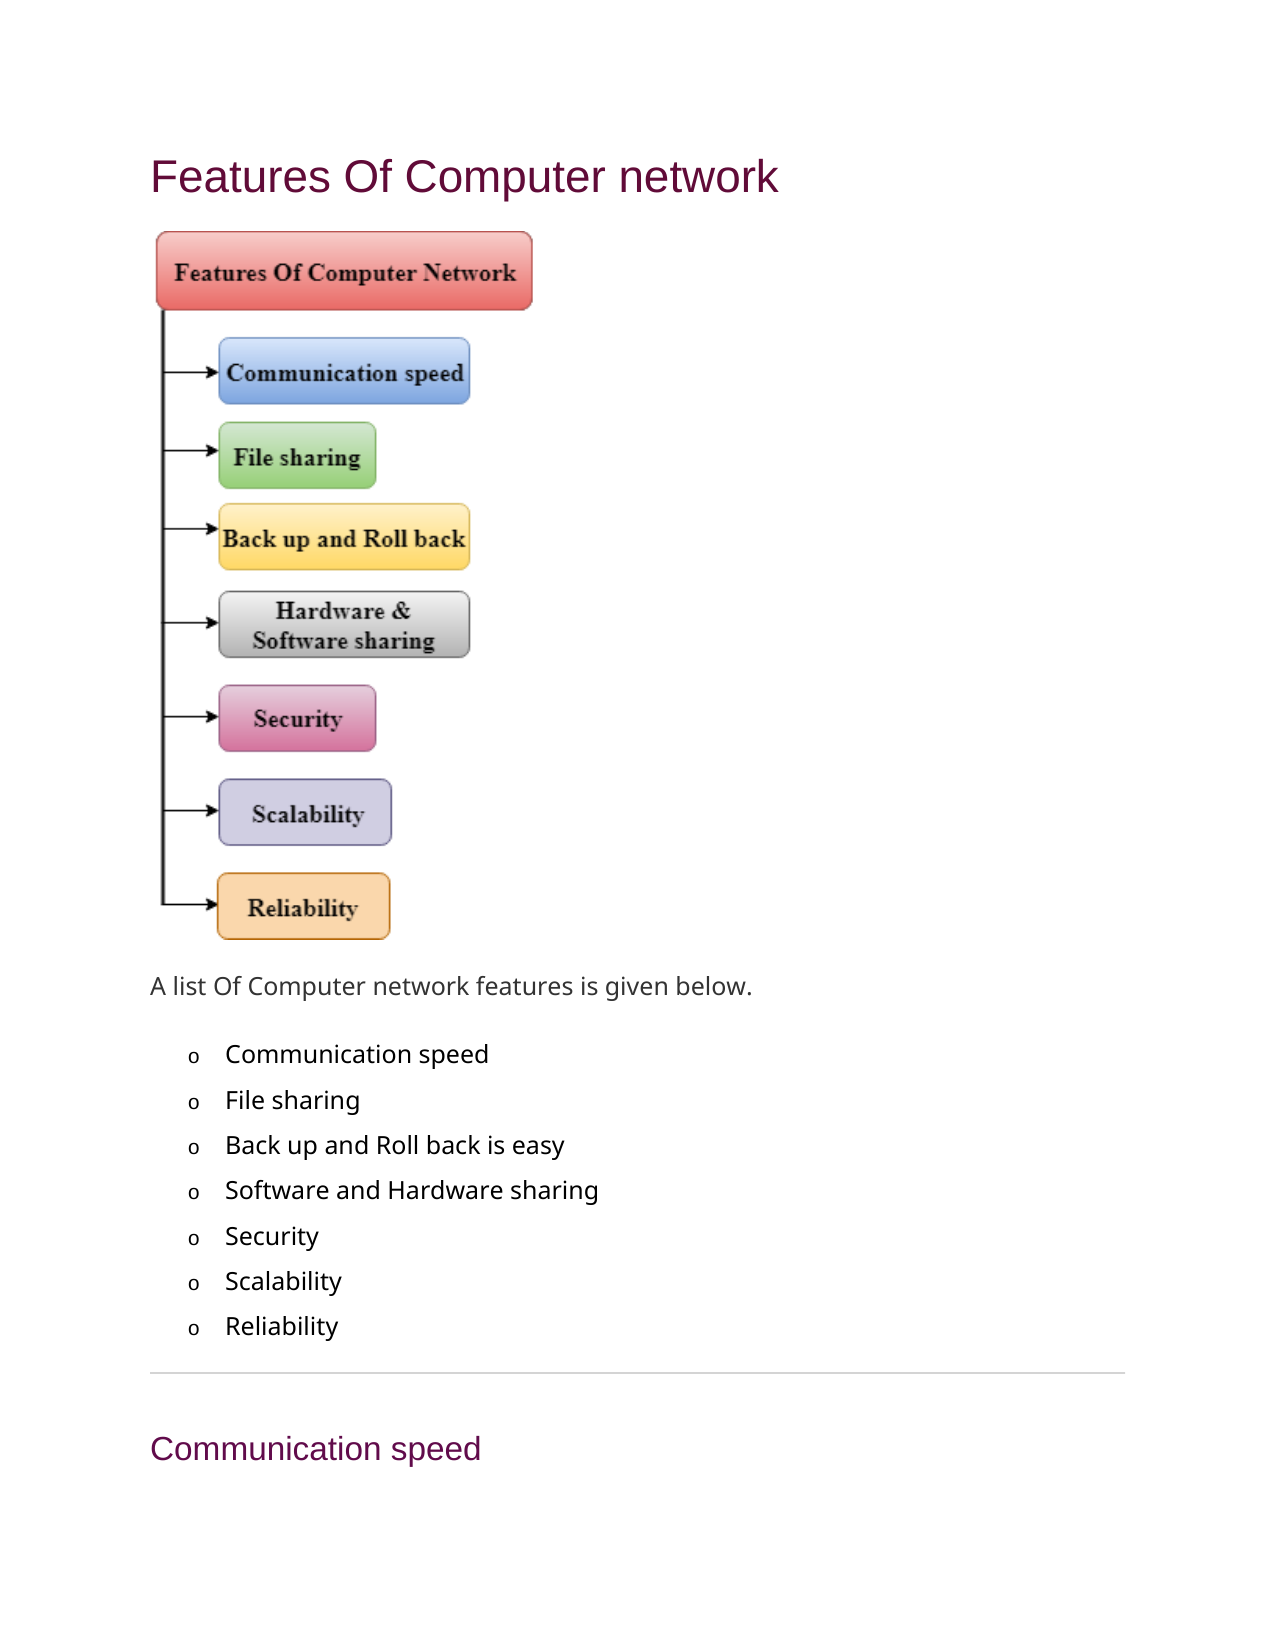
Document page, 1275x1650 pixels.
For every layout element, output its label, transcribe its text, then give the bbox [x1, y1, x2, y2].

list Communication speed [187, 1032, 1125, 1071]
list Software and Hardware sharing [187, 1168, 1125, 1207]
text Features Of Computer network [150, 150, 1125, 203]
text Communication speed [150, 1429, 1125, 1468]
list Back up and Roll back is easy [187, 1123, 1125, 1162]
list Scalability [187, 1259, 1125, 1298]
text A list Of Computer network features is given below. [150, 969, 1125, 1003]
list Security [187, 1213, 1125, 1252]
list File sharing [187, 1077, 1125, 1116]
list Reliability [187, 1304, 1125, 1343]
picture [150, 231, 533, 940]
